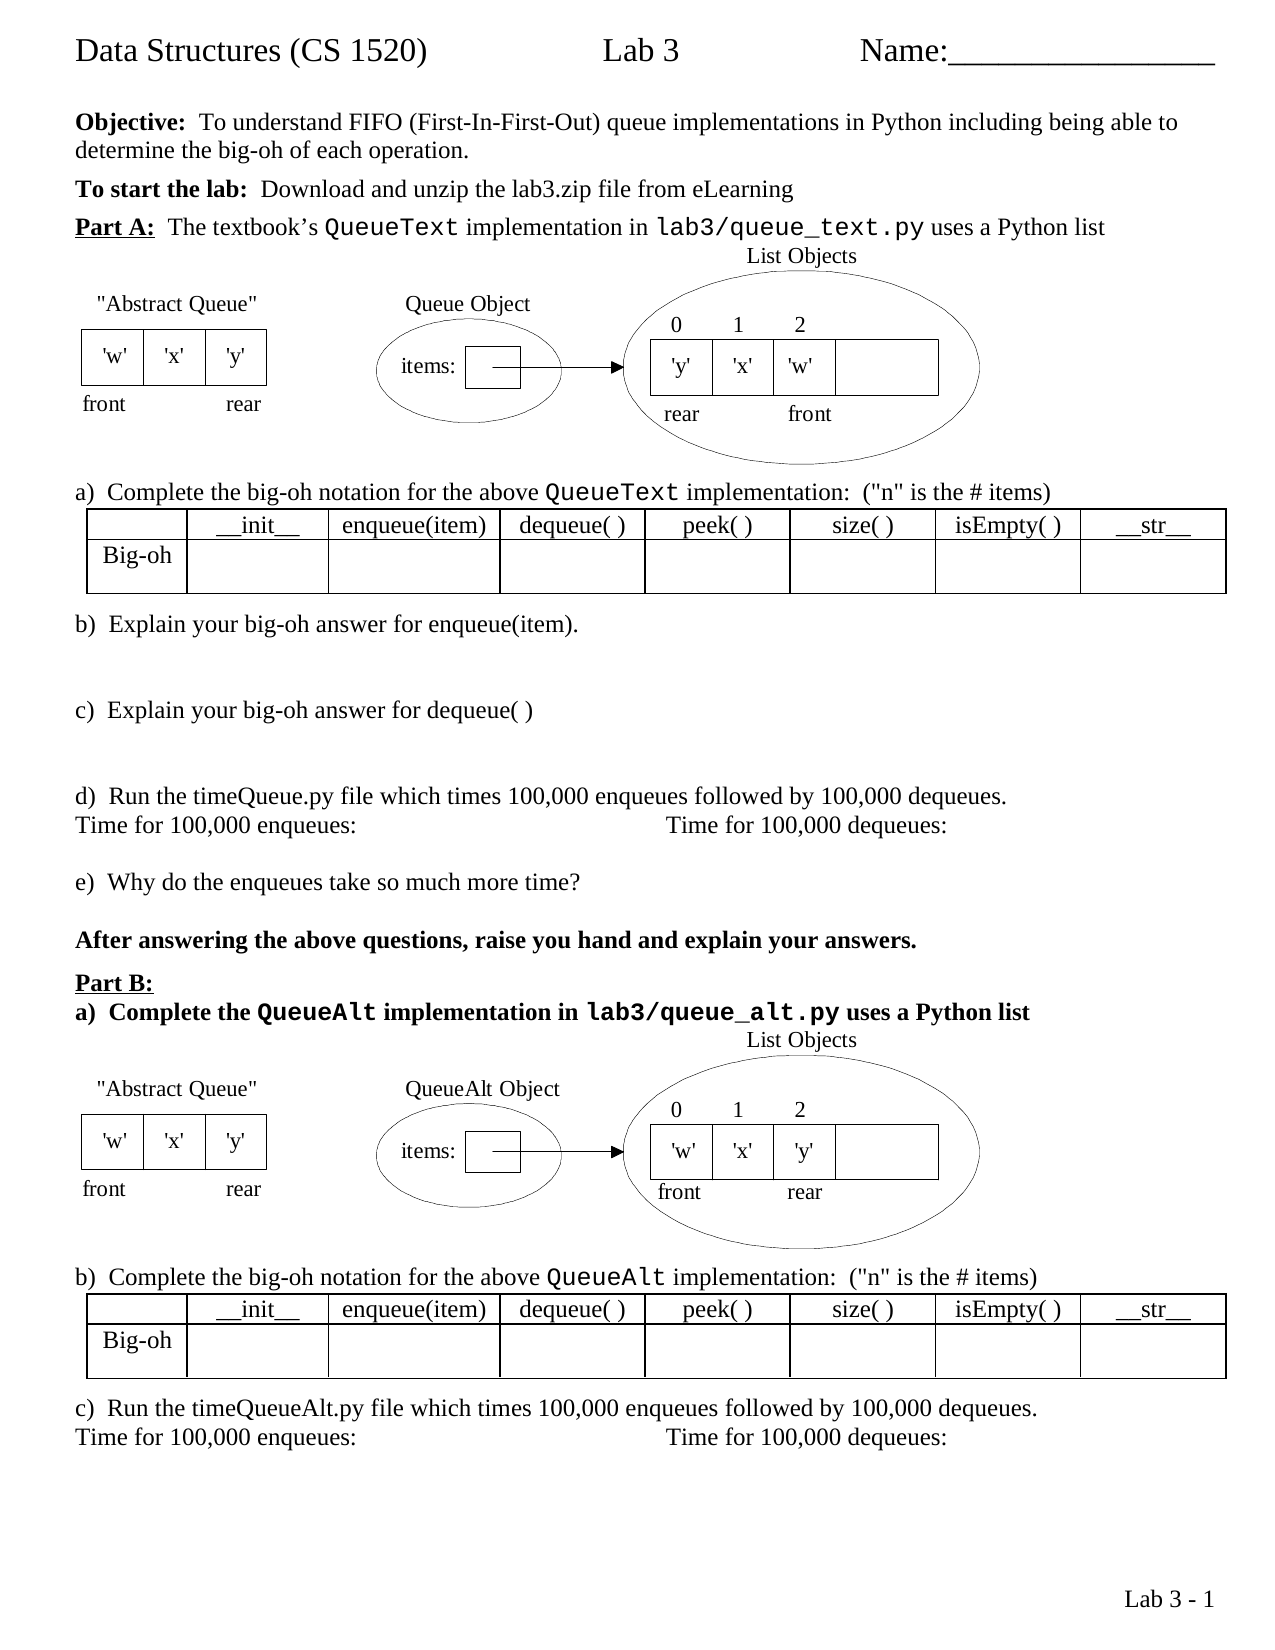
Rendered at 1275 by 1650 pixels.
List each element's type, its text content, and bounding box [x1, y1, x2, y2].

text To start the lab: Download and unzip the lab3.zip file from eLearning [75, 174, 1215, 202]
text Time for 100,000 enqueues: Time for 100,000 dequeues: [75, 810, 1215, 839]
text c) Explain your big-oh answer for dequeue( ) [75, 695, 1215, 724]
table_header peek( ) [646, 1295, 789, 1323]
text e) Why do the enqueues take so much more time? [75, 867, 1215, 896]
text After answering the above questions, raise you hand and explain your answers. [75, 925, 1215, 954]
text d) Run the timeQueue.py file which times 100,000 enqueues followed by 100,000 dequeues. [75, 781, 1215, 810]
table_header enqueue(item) [329, 510, 499, 538]
text a) Complete the QueueAlt implementation in lab3/queue_alt.py uses a Python list [75, 997, 1215, 1028]
table_cell [791, 1325, 935, 1377]
text Part B: [75, 968, 1215, 997]
table_header __str__ [1081, 1295, 1225, 1323]
text c) Run the timeQueueAlt.py file which times 100,000 enqueues followed by 100,000 dequeues. [75, 1393, 1215, 1422]
table_cell [501, 1325, 644, 1377]
table_header isEmpty( ) [936, 510, 1080, 538]
table_header size( ) [791, 1295, 935, 1323]
table_header dequeue( ) [501, 510, 644, 538]
table_cell [329, 540, 499, 593]
table_cell Big-oh [88, 1325, 186, 1377]
table_cell [501, 540, 644, 593]
table_header peek( ) [646, 510, 789, 538]
table_cell [188, 540, 328, 593]
table_header __str__ [1081, 510, 1225, 538]
table_header [88, 1295, 186, 1323]
table_header size( ) [791, 510, 935, 538]
text b) Complete the big-oh notation for the above QueueAlt implementation: ("n" is the # items) [75, 1262, 1215, 1293]
table_header __init__ [188, 510, 328, 538]
table_cell [188, 1325, 328, 1377]
table_cell [329, 1325, 499, 1377]
table_cell [1081, 1325, 1225, 1377]
text Time for 100,000 enqueues: Time for 100,000 dequeues: [75, 1422, 1215, 1451]
table_header __init__ [188, 1295, 328, 1323]
table_cell [936, 540, 1080, 593]
table_header enqueue(item) [329, 1295, 499, 1323]
text Objective: To understand FIFO (First-In-First-Out) queue implementations in Python including being able to determine the big-oh of each operation. [75, 107, 1215, 164]
table_cell Big-oh [88, 540, 186, 593]
table_header isEmpty( ) [936, 1295, 1080, 1323]
text a) Complete the big-oh notation for the above QueueText implementation: ("n" is the # items) [75, 477, 1215, 508]
table_cell [936, 1325, 1080, 1377]
table_header dequeue( ) [501, 1295, 644, 1323]
table_cell [646, 1325, 789, 1377]
table_header [88, 510, 186, 538]
table_cell [646, 540, 789, 593]
text b) Explain your big-oh answer for enqueue(item). [75, 609, 1215, 637]
subtitle Part A: The textbook’s QueueText implementation in lab3/queue_text.py uses a Python list [75, 212, 1215, 243]
table_cell [791, 540, 935, 593]
table_cell [1081, 540, 1225, 593]
